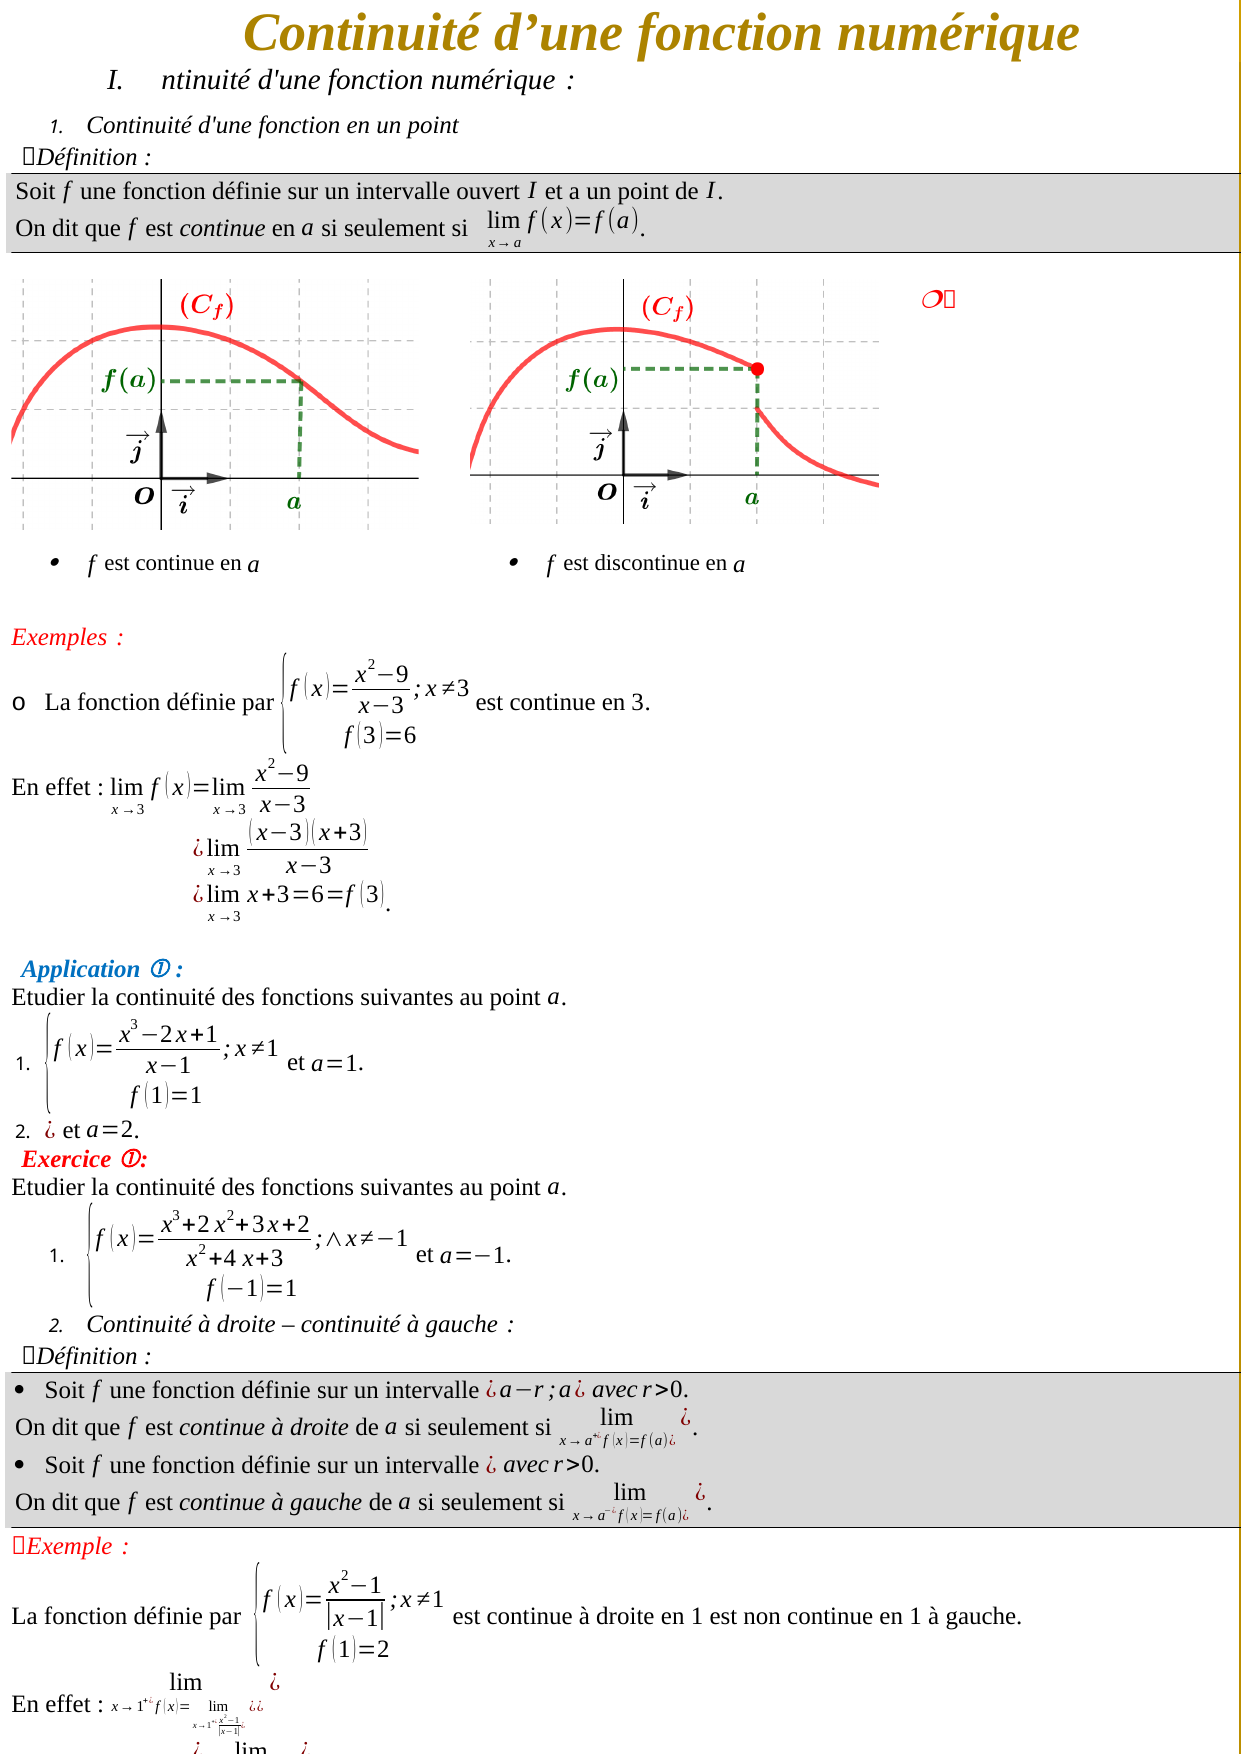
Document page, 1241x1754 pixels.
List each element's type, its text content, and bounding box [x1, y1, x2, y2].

picture [470, 279, 879, 524]
table_cell ntinuité d'une fonction numérique : Continuité d'une fonction en un point Définition : Soit une fonction définie sur un intervalle ouvert et a un point de . On dit que est continue en si seulement si .  Exemples : La fonction définie par est continue en . En effet : . Application : Etudier la continuité des fonctions suivantes au point . et . et . Exercice : Etudier la continuité des fonctions suivantes au point . et . Continuité à droite – continuité à gauche : Définition : Soit une fonction définie sur un intervalle On dit que est continue à droite de si seulement si . Soit une fonction définie sur un intervalle On dit que est continue à gauche de si seulement si . Exemple : La fonction définie par est continue à droite en 1 est non continue en 1 à gauche. En effet : (Du fait que si ) . Ainsi est continue à droite en 1. Et : (Du fait que si ) . Ainsi est discontinue à gauche en 1. Propriété : est continue en si seulement si est continue à gauche et à droite de . Autrement : est continue en . Application : On considère la fonction définie par . Etudier la continuité de à droite et à gauche en 0. est-elle continue en 0. Exercice : Soit la fonction définie par : Etudier la continuité de à droite et à gauche en 2. Soit la fonction définie par . Déterminer la valeur de pour que soit continue en . Continuité d’une fonction sur un intervalle : Définition : On dit que est continue sur l’intervalle ouvert si est continue en tout point de . On dit que est continue sur l’intervalle si est continue en tout point de et continue à droite de et à gauche de . Remarque : On définit de même manière la continuité sur les intervalles , , et . Propriété : Toute fonction polynômiale est continue sur . Toute fonction rationnelle est continue sur un intervalle inclus dans son domaine de définition. Les fonctions et sont continues sur . La fonction (x) est continue sur . La fonctionest continue . La fonctionest continue . Exemples : La fonction est continue sur parce qu’elle est une fonction polynômiale. La fonction est continue sur parce qu’elle est une fonction rationnelle et . Application : On considère la fonction définie par . Montrer que la fonction est continue sur . Image d’un intervalle par une fonction continue : Image d’un segment- Image d’un intervalle Propriété : L’image d’un segment par une fonction continue est un segment. L’image d’un intervalle par une fonction continue est un intervalle. Remarque : Si est continue sur un segment et et sont respectivement le maximum et le minimum de sur , alors . Application : On donne ci-contre la courbe d’une fonction définie sur . Déterminer l’image des intervalles suivants , , et par . Image d’un intervalle par une fonction continue et strictement monotone Soit une fonction continue et strictement monotone sur un intervalle . Dans ce tableau suivant et sont deux nombres réels ou ou . Exemple : On considère la fonction définie par . La fonction est strictement décroissante sur et strictement croissante sur .On a : Application : Soit une fonction définie par . Déterminer . Etudier la monotone de . Déterminer ; et . Exercice : On considère une fonction définie par . Dresser le tableau de variation de la fonction . Déterminer les images des intervalles suivants ; ; ; par . Opérations sur les fonctions continuités Propriété : Soient deux fonctions continues sur un intervalle et . On a : Les fonction ; et sont continues sur . Pour tout la fonction est continue sur . Si , alors sont continues sur . Si , alors est continue sur . Exemples : La fonction est continue sur ∞en tant que somme de deux fonctions continues sur qui sont . On considère . On a : La fonction est continue sur puisqu’elle est une fonction polynomiale et on a . Ainsi est continue sur . La fonction est continue sur et on a . Il en résulte que la fonction est continue sur . Application : Montrer que est continue sur dans les cas suivants : et . et . . Propriété : Soient et deux fonctions. Si est continue sur un intervalle et g continue sur un intervalle tel que alors la fonction est continue sur l’intervalle . Exemple : On considère la fonction . On a avec et . Puisque est continue sur et est continue sur et , alors est continue sur . Application : On considère la fonction . Montrer que est continue sur . Théorème des valeurs intermédiaires Théorème : Soit une fonction continue sur un intervalle . Pour tout réel compris entre et il existe au moins un réel de l’intervalle tel que . En d’autres termes : l’équation d’inconnue admet au moins une solution dans pour tout compris entre . Exemple : Montrons que l’équation admet au moins une solution sur . On considère la fonction définie par . L’équation est équivalente à l’équation . La fonction est continue sur comme somme de deux fonctions continues et on a et . Puisque , alors d’après le théorème des valeurs intermédiaires l’équation admet au moins une solution sur . Corollaire : Si la fonction est continue sur tel que , alors l’équation admet au moins une solution dans l’intervalle Si de plus est strictement monotone, alors cette solution est unique. Exemple : Montrons que l’équation admet une unique solution telle que . On considère la fonction définie par . L’équation est équivalente à l’équation . La fonction est continue et strictement croissante sur et on a . Donc d’après T.V.I l’équation admet une solution unique tel que . Donnons un encadrement de d’amplitude . On a , alors ou ou . Or , alors . Et puisque , alors et l’amplitude de cet encadrement est . On répète donc le procédé précédent. On a , alors ( est le centre de )ou ou . Puisque et , alors et l’amplitude de cet encadrement est . Ce procédé est appelé la dichotomie. Application : Montrer que l’équation admet au moins une solution sur l’intervalle . Montrer que l’équation admet une solution unique dans l’intervalle . Exercice : Soit la fonction définie sur par . Montrer que l’équation admet une unique solution sur puis vérifier que . Donner un encadrement de d’amplitude . Donner le signe de sur . Fonction Réciproque d’une fonction continue et strictement monotone : Activité : Soit la fonction définie sur par : Montrer que est continue et strictement croissante sur . Déterminer l’intervalle l’image de par f . Soit ,montrer que . On considère la fonction définie sur par . Remplir le tableau suivant : Que remarquez-vous ? Montrer que et . La fonction est appelée la fonction réciproque de et on la note par . Propriété : Si f est continue et strictement monotone sur un intervalle , alors admet une fonction réciproque, notée , définie de vers telle que : Conséquences : . . Exemple : La fonction est continue et strictement croissante sur , donc admet une fonction réciproque continue et strictement croissante sur . Déterminons l’expression de : Soient et , on a : . Donc . Il en résulte : . Application : On considère la fonction définie sur par . Montrer que f admet une fonction réciproque définie sur un intervalle à déterminer. Déterminer l'expression de pour tout de . Exercice : On considère la fonction définie sur par . Montrer que f admet une fonction réciproque définie sur un intervalle à déterminer. Déterminer l'expression de pour tout de J. Propriété : Si est une fonction continue et strictement monotone sur un intervalle I, alors : La fonction réciproque est continue sur et a même sens de variations que la fonction . Les courbes représentatives de f et de f dans un repère orthonormé, sont symétriques par rapport à la droite d'équation . Application : On donne ci-contre la courbe représentative d’une fonction définie sur . Montrer que admet une fonction réciproque définie sur un intervalle à déterminer. Dresser le tableau de variations de . Construire la courbe représentative de . Fonction Racine Soit un entier naturelle tel que : et Soit une fonction définie sur par . est une fonction polynôme donc est continue sur par suite sur . est strictement croissante sur , du fait que . Alors admet une fonction réciproque , appelée fonction racine n-ième, définie sur . l’image du nombre de par est note et on a : Remarques : pour tout on a : . . est appelée la racine cubique de . Conséquences : . . . . La fonction est continue est strictement croissante sur . . Exemples : Application : Résoudre dans les équations suivantes : Propriété : Soient et deux réels positifs, et et sont deux entiers naturels non nuls. . Si , alors . . . Exemple : Simplifions le nombre :. Application : Simplifier ; et . Mettre en ordre croissant les nombres ; et Exercice : Simplifier les nombres suivants : et . Propriété : Soit une fonction positive sur l’intervalle et . Si est continue sur I alors est continue sur . Si alors . Si alors . ( Les deux propriétés précédentes restent vraies au voisinage de et ) Application : On considère la fonction définie sur par . Etudier la continuité de sur . Calculer et . Calculer les limites suivantes : Exercice : Calculer les limites suivantes : Puissances rationnelles d’un nombre réel strictement positif : Définition : Soient et un nombre rationnel tel que : . Le nombre , appelé puissance rationnelle de base a et d'exposant r, est le nombre . Autrement : . Exemples : Propriété : Soient a et b deux réels strictement positifs et deux rationnels. . . . . . . Application : Ecrire sous forme d’une puissance rationnelle les nombres et [0, 62, 1239, 1754]
table_header Continuité d’une fonction numérique [0, 0, 1239, 62]
picture [11, 279, 419, 530]
